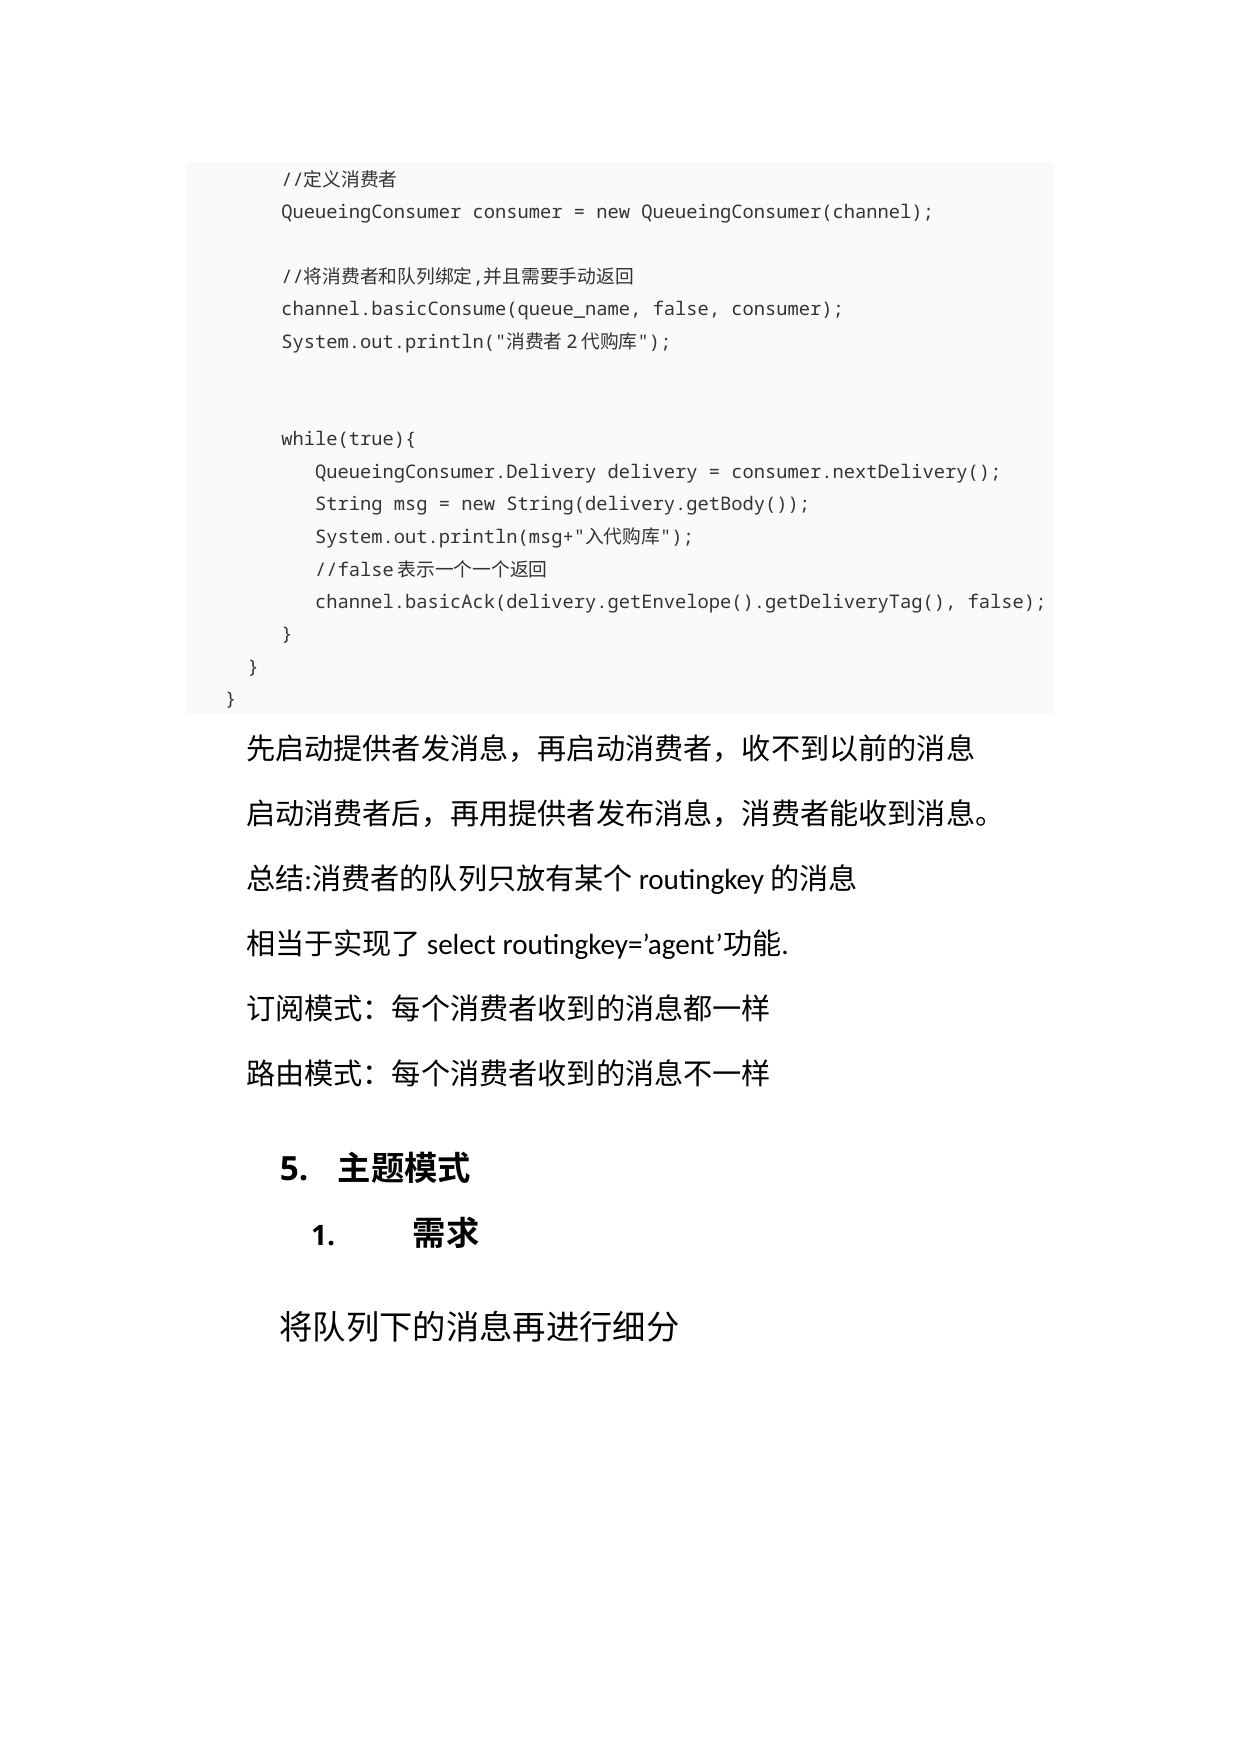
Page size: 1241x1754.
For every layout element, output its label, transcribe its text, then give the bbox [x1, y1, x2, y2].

text //false表示一个一个返回 [187, 552, 1053, 584]
text channel.basicConsume(queue_name, false, consumer); [187, 292, 1053, 324]
text QueueingConsumer consumer = new QueueingConsumer(channel); [187, 194, 1053, 227]
text } [187, 649, 1053, 682]
text 将队列下的消息再进行细分 [212, 1293, 1053, 1358]
text channel.basicAck(delivery.getEnvelope().getDeliveryTag(), false); [187, 584, 1053, 617]
text 路由模式：每个消费者收到的消息不一样 [187, 1039, 1053, 1104]
text 启动消费者后，再用提供者发布消息，消费者能收到消息。 [187, 779, 1053, 844]
text String msg = new String(delivery.getBody()); [187, 487, 1053, 519]
subtitle 需求 [244, 1199, 1053, 1264]
text 总结:消费者的队列只放有某个 routingkey的消息 [187, 844, 1053, 909]
text } [187, 682, 1053, 714]
text //定义消费者 [187, 162, 1053, 194]
text 先启动提供者发消息，再启动消费者，收不到以前的消息 [187, 714, 1053, 779]
text 订阅模式：每个消费者收到的消息都一样 [187, 974, 1053, 1039]
text 相当于实现了select routingkey=’agent’功能. [187, 909, 1053, 974]
text //将消费者和队列绑定,并且需要手动返回 [187, 259, 1053, 292]
subtitle 主题模式 [212, 1134, 1053, 1199]
text while(true){ [187, 422, 1053, 454]
text System.out.println("消费者2代购库"); [187, 324, 1053, 357]
text } [187, 617, 1053, 649]
text QueueingConsumer.Delivery delivery = consumer.nextDelivery(); [187, 454, 1053, 487]
text System.out.println(msg+"入代购库"); [187, 519, 1053, 552]
